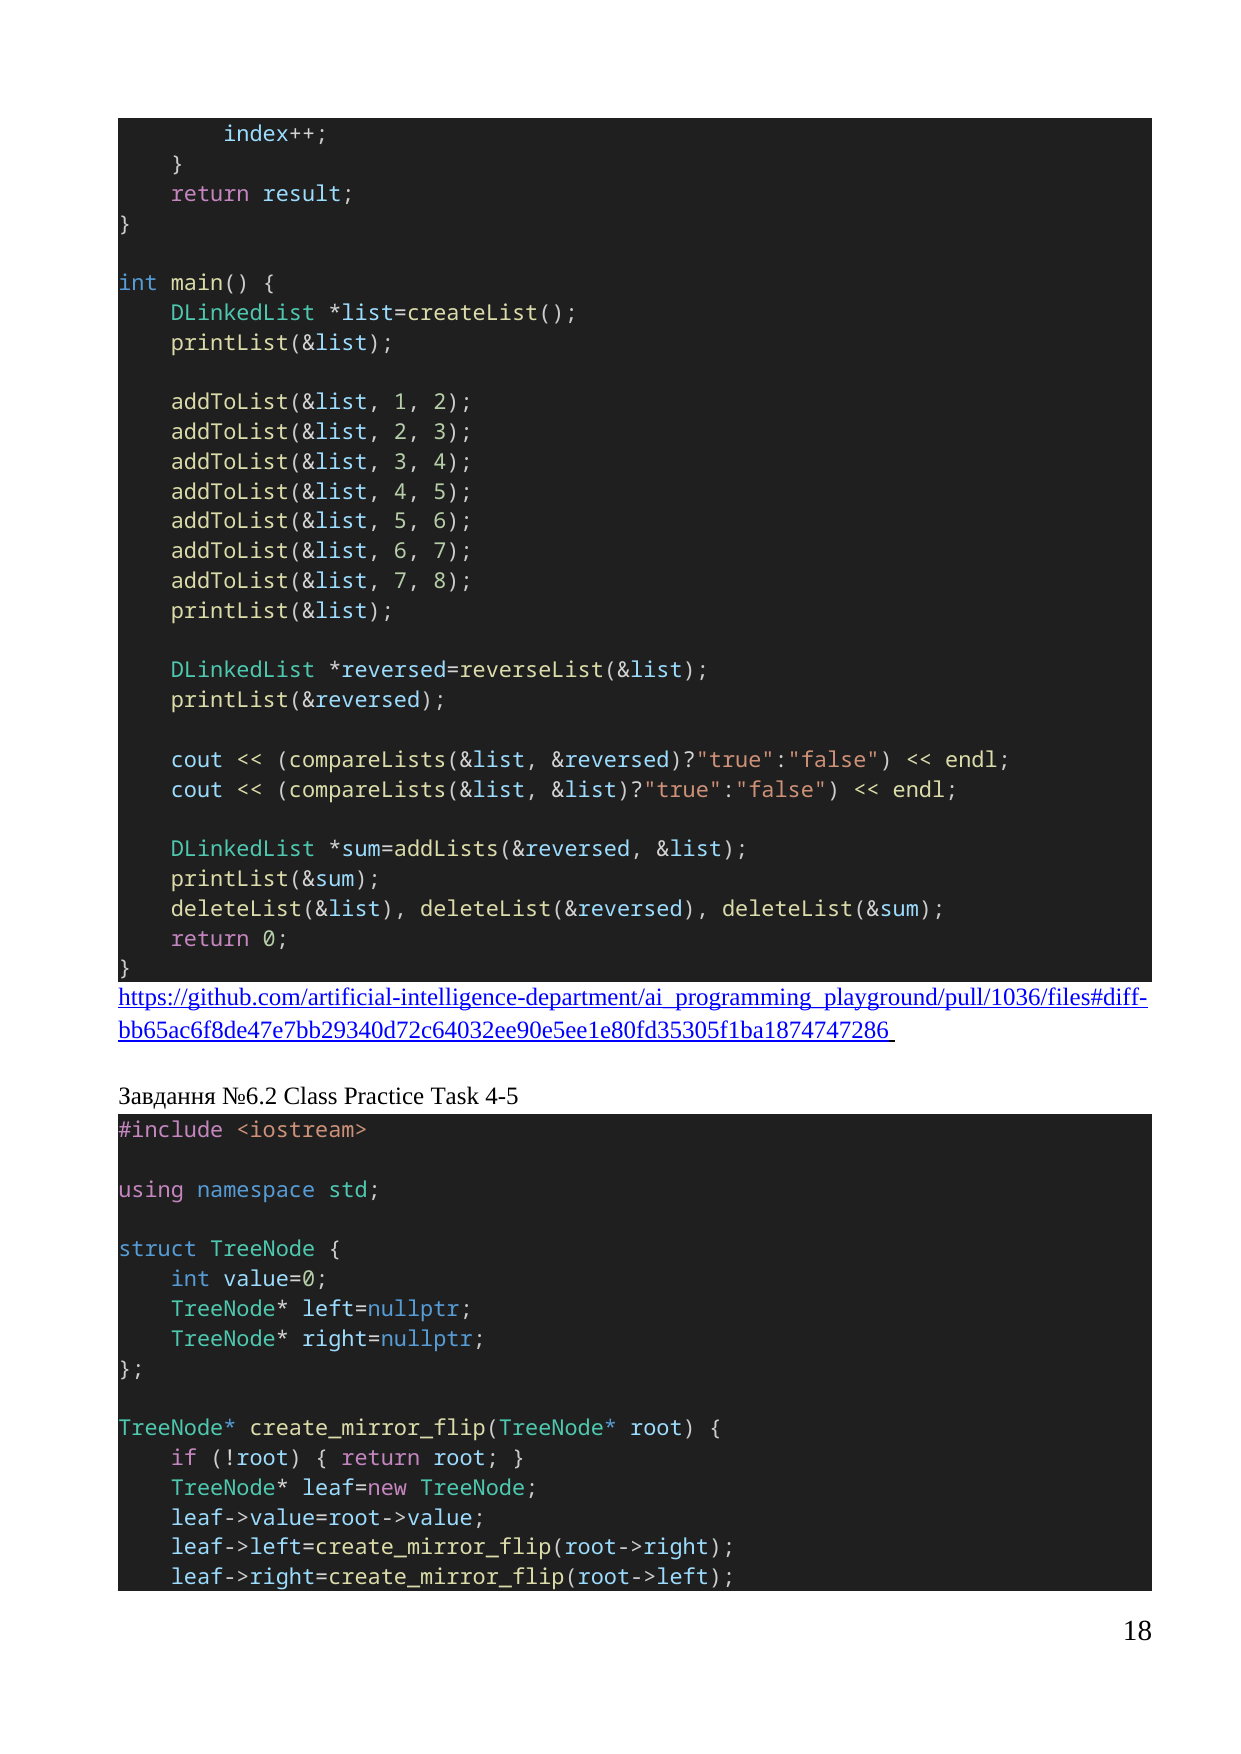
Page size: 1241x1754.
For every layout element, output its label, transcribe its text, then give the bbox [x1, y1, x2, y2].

text addToList(&list, 6, 7); [118, 535, 1152, 565]
text cout << (compareLists(&list, &reversed)?"true":"false") << endl; [118, 744, 1152, 773]
text if (!root) { return root; } [118, 1442, 1152, 1472]
text printList(&reversed); [118, 684, 1152, 714]
text printList(&sum); [118, 863, 1152, 893]
text Завдання №6.2 Class Practice Task 4-5 [118, 1081, 1152, 1110]
text printList(&list); [118, 327, 1152, 356]
text DLinkedList *reversed=reverseList(&list); [118, 654, 1152, 684]
text } [118, 207, 1152, 237]
text addToList(&list, 3, 4); [118, 446, 1152, 476]
text addToList(&list, 7, 8); [118, 565, 1152, 595]
text leaf->value=root->value; [118, 1501, 1152, 1531]
text TreeNode* leaf=new TreeNode; [118, 1472, 1152, 1501]
text struct TreeNode { [118, 1233, 1152, 1263]
text #include <iostream> [118, 1114, 1152, 1144]
text } [118, 952, 1152, 982]
text printList(&list); [118, 595, 1152, 624]
text }; [118, 1352, 1152, 1382]
text TreeNode* right=nullptr; [118, 1323, 1152, 1352]
text int main() { [118, 267, 1152, 297]
text int value=0; [118, 1263, 1152, 1293]
text addToList(&list, 5, 6); [118, 505, 1152, 535]
text index++; [118, 118, 1152, 148]
text leaf->left=create_mirror_flip(root->right); [118, 1531, 1152, 1561]
text TreeNode* create_mirror_flip(TreeNode* root) { [118, 1412, 1152, 1442]
text DLinkedList *sum=addLists(&reversed, &list); [118, 833, 1152, 863]
text deleteList(&list), deleteList(&reversed), deleteList(&sum); [118, 893, 1152, 922]
text using namespace std; [118, 1174, 1152, 1203]
text TreeNode* left=nullptr; [118, 1293, 1152, 1323]
text addToList(&list, 4, 5); [118, 476, 1152, 505]
text return result; [118, 178, 1152, 207]
text leaf->right=create_mirror_flip(root->left); [118, 1561, 1152, 1591]
text addToList(&list, 1, 2); [118, 386, 1152, 416]
text DLinkedList *list=createList(); [118, 297, 1152, 327]
text https://github.com/artificial-intelligence-department/ai_programming_playground/pull/1036/files#diff-bb65ac6f8de47e7bb29340d72c64032ee90e5ee1e80fd35305f1ba1874747286 [118, 982, 1152, 1044]
text addToList(&list, 2, 3); [118, 416, 1152, 446]
text } [118, 148, 1152, 178]
text cout << (compareLists(&list, &list)?"true":"false") << endl; [118, 773, 1152, 803]
text return 0; [118, 922, 1152, 952]
